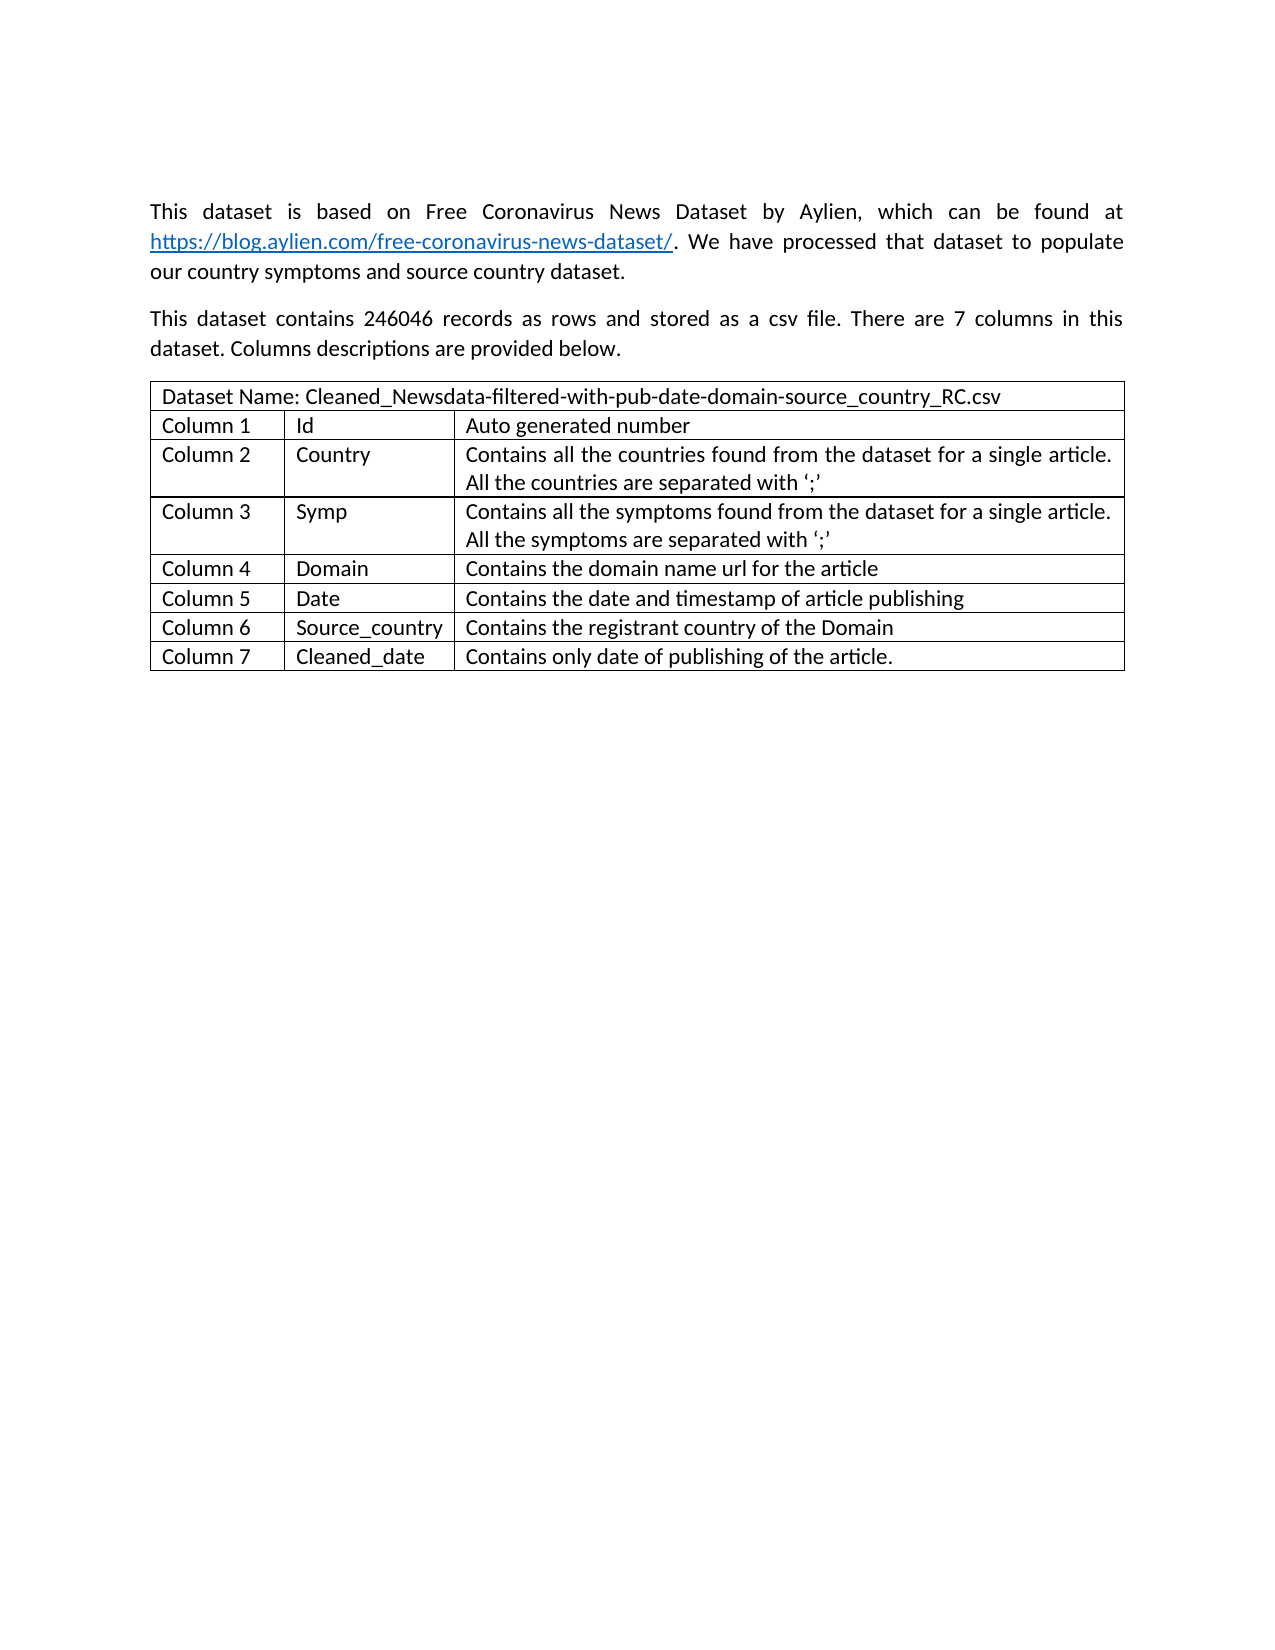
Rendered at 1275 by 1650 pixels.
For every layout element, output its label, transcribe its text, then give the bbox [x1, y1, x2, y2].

text This dataset contains 246046 records as rows and stored as a csv file. There are 7 columns in this dataset. Columns descriptions are provided below. [150, 304, 1125, 362]
table_cell Column 2 [151, 440, 284, 496]
table_cell Contains only date of publishing of the article. [455, 642, 1124, 670]
table_cell Country [285, 440, 454, 496]
text This dataset is based on Free Coronavirus News Dataset by Aylien, which can be found at https://blog.aylien.com/free-coronavirus-news-dataset/. We have processed that dataset to populate our country symptoms and source country dataset. [150, 197, 1125, 285]
table_cell Column 5 [151, 584, 284, 612]
table_cell Column 4 [151, 555, 284, 583]
table_cell Auto generated number [455, 411, 1124, 439]
table_cell Contains all the countries found from the dataset for a single article. All the countries are separated with ‘;’ [455, 440, 1124, 496]
table_cell Column 7 [151, 642, 284, 670]
table_cell Contains the domain name url for the article [455, 555, 1124, 583]
table_cell Column 1 [151, 411, 284, 439]
table_cell Column 6 [151, 613, 284, 641]
table_cell Domain [285, 555, 454, 583]
table_cell Symp [285, 498, 454, 553]
table_cell Contains the registrant country of the Domain [455, 613, 1124, 641]
table_cell Contains all the symptoms found from the dataset for a single article. All the symptoms are separated with ‘;’ [455, 498, 1124, 553]
table_cell Contains the date and timestamp of article publishing [455, 584, 1124, 612]
table_cell Source_country [285, 613, 454, 641]
table_cell Date [285, 584, 454, 612]
table_cell Cleaned_date [285, 642, 454, 670]
table_cell Column 3 [151, 498, 284, 553]
table_header Dataset Name: Cleaned_Newsdata-filtered-with-pub-date-domain-source_country_RC.csv [151, 382, 1124, 410]
table_cell Id [285, 411, 454, 439]
